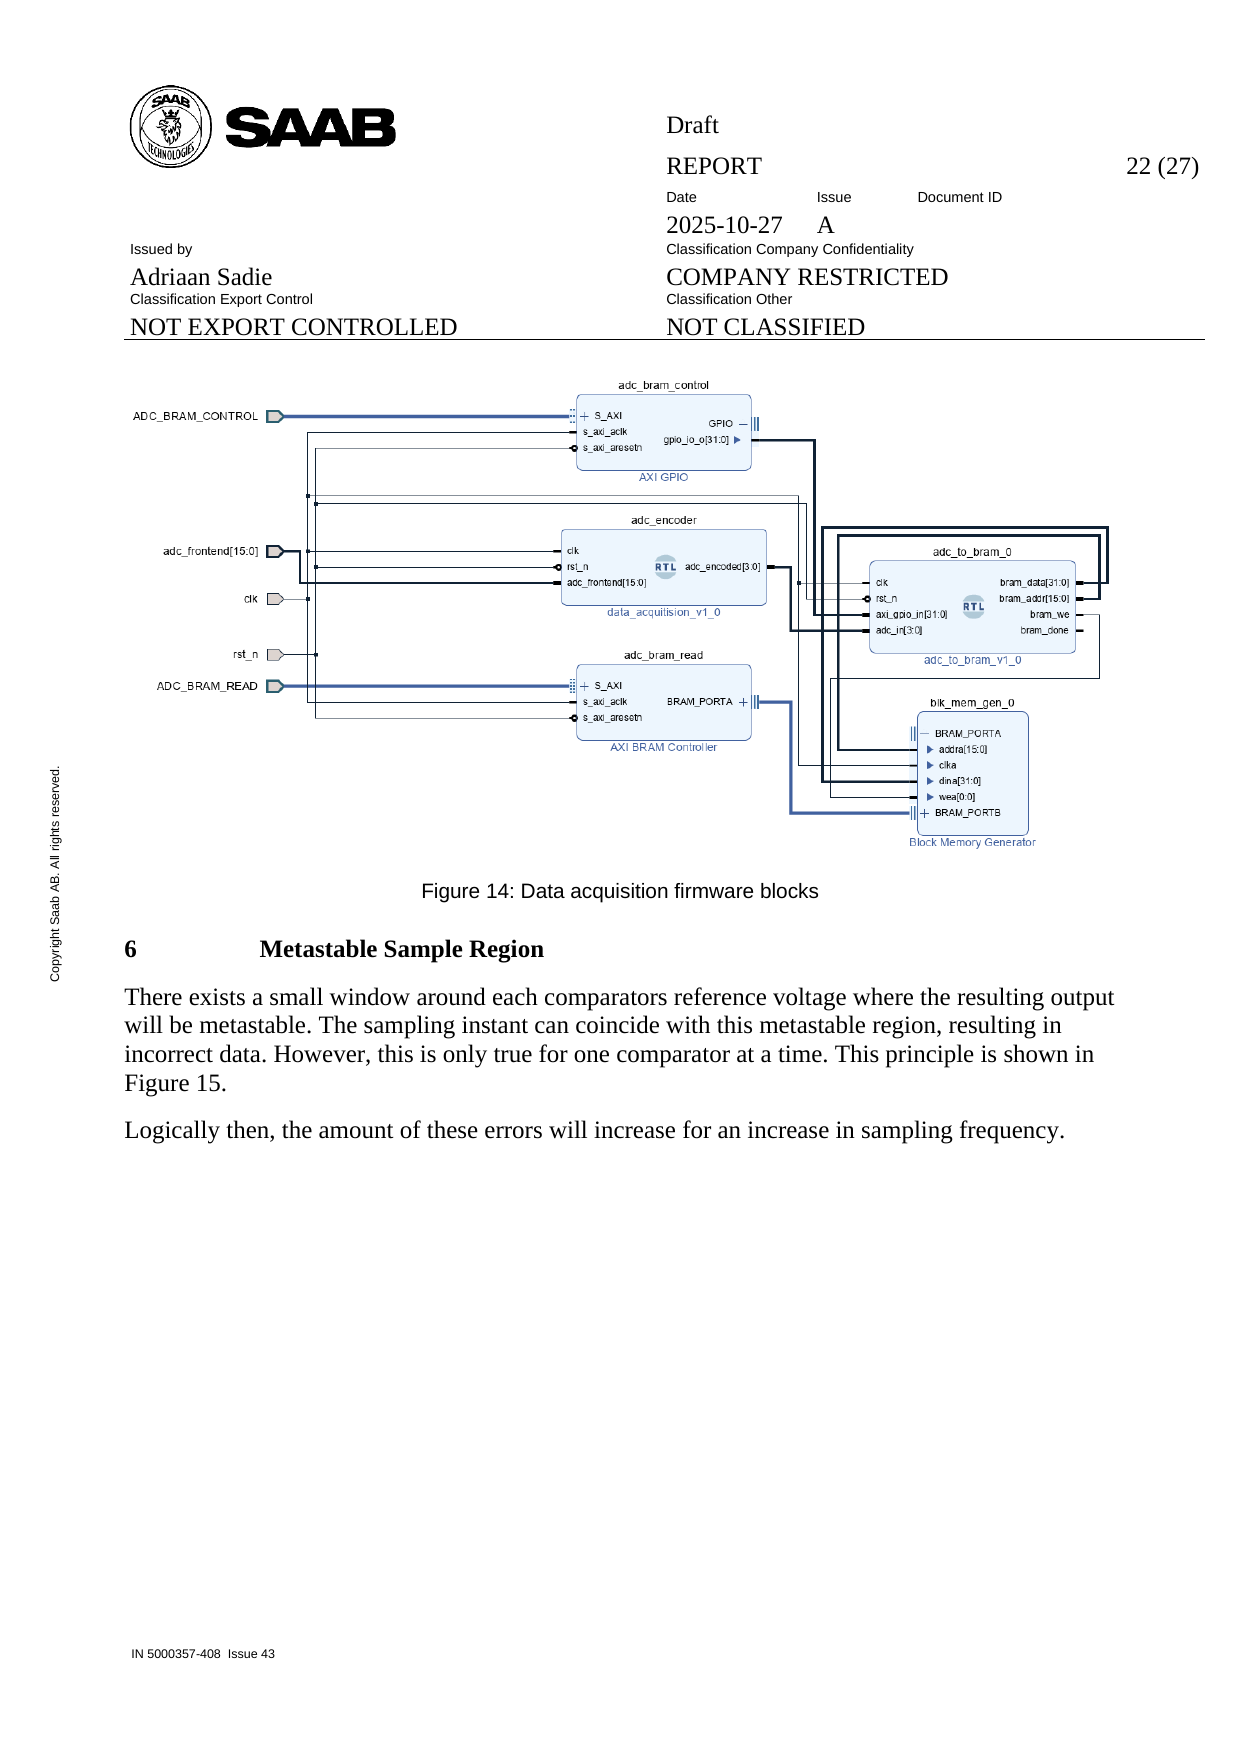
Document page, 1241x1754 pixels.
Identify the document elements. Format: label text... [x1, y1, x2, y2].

text Figure 14: Data acquisition firmware blocks [124, 879, 1116, 903]
text Logically then, the amount of these errors will increase for an increase in sampling frequency. [124, 1116, 1116, 1144]
text There exists a small window around each comparators reference voltage where the resulting output will be metastable. The sampling instant can coincide with this metastable region, resulting in incorrect data. However, this is only true for one comparator at a time. This principle is shown in Figure 15. [124, 982, 1116, 1097]
picture [129, 85, 396, 168]
subtitle Metastable Sample Region [124, 934, 1116, 963]
picture [124, 368, 1117, 861]
